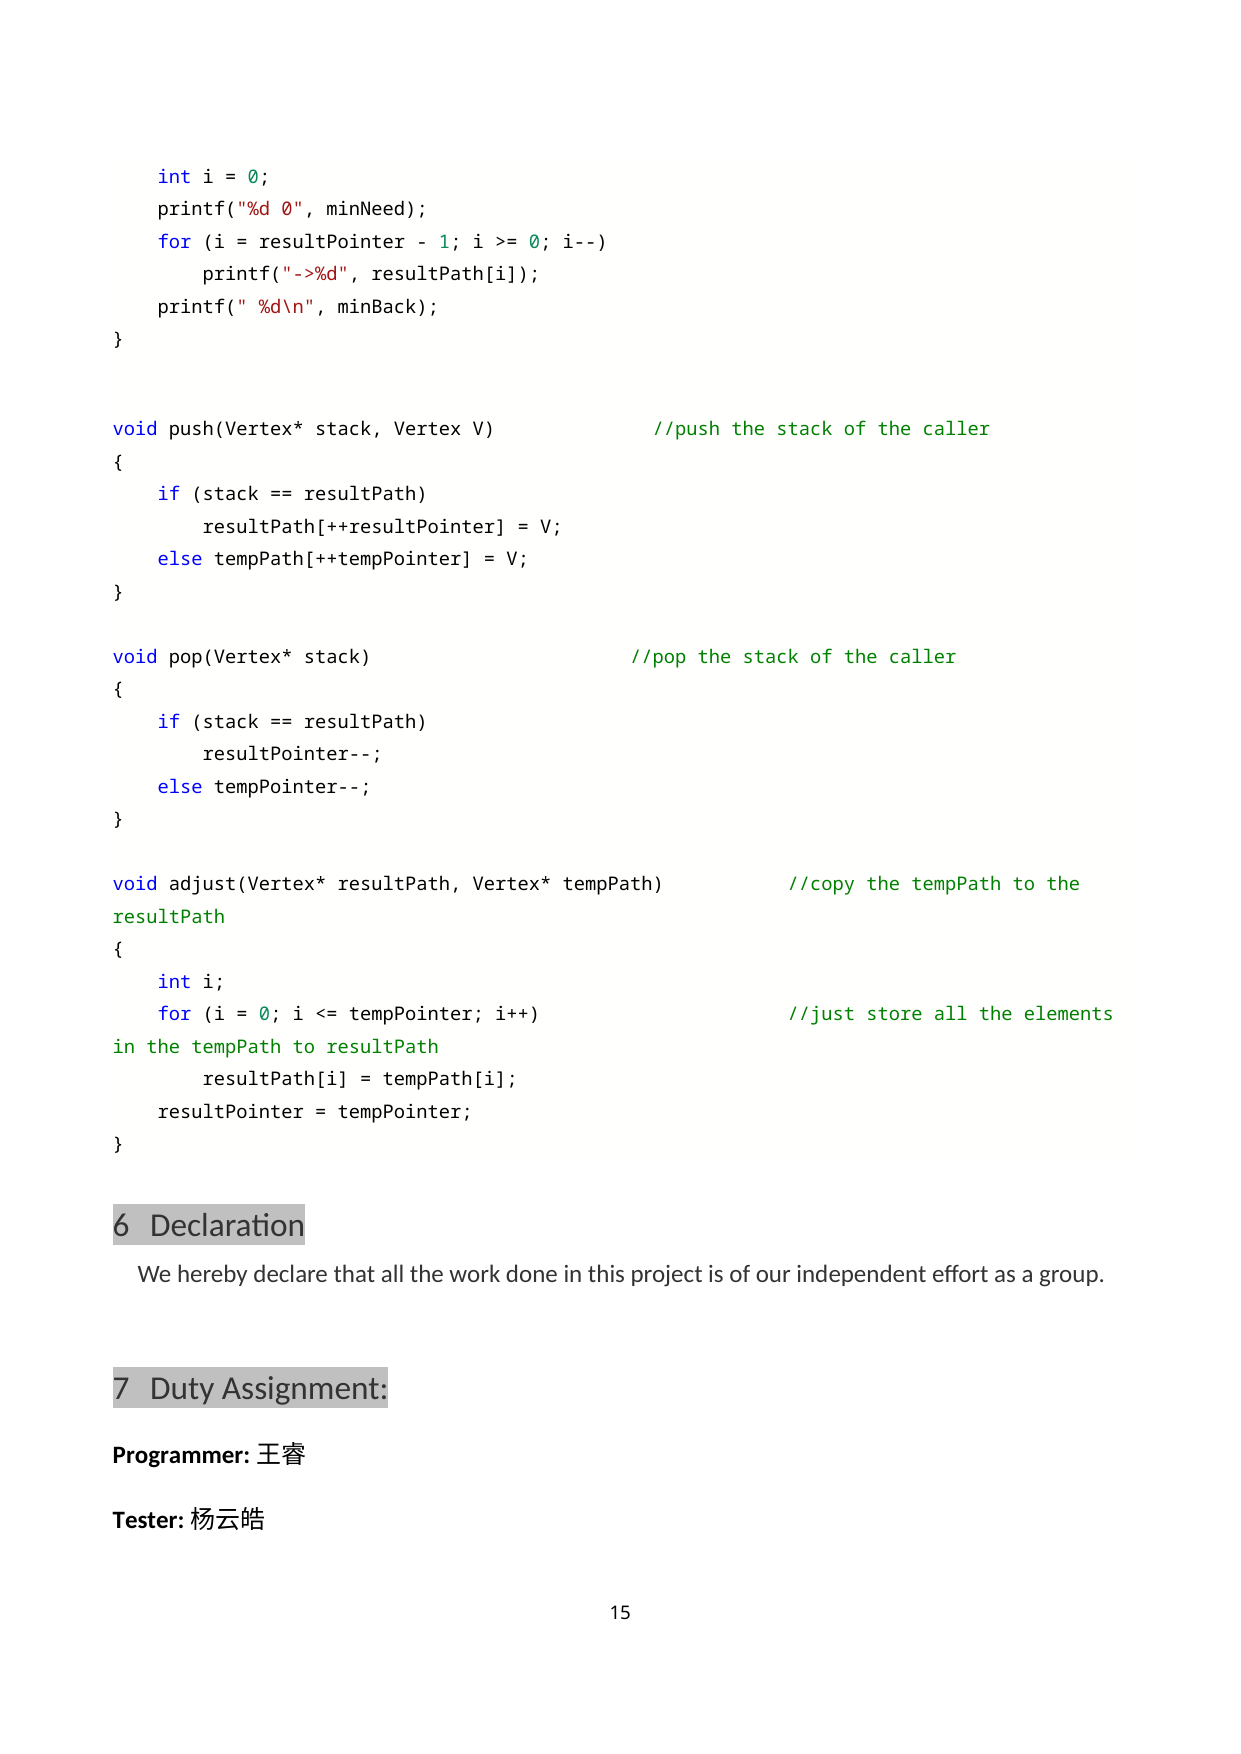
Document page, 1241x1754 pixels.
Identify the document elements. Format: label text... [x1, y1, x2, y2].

text } [112, 322, 1128, 355]
text else tempPointer--; [112, 770, 1128, 802]
text } [112, 575, 1128, 607]
text Programmer: 王睿 [112, 1420, 1128, 1485]
text resultPath[++resultPointer] = V; [112, 510, 1128, 542]
text resultPointer--; [112, 737, 1128, 770]
text if (stack == resultPath) [112, 705, 1128, 737]
text for (i = resultPointer - 1; i >= 0; i--) [112, 225, 1128, 257]
text printf(" %d\n", minBack); [112, 290, 1128, 322]
text printf("->%d", resultPath[i]); [112, 257, 1128, 290]
list Declaration [112, 1192, 1128, 1257]
text { [112, 932, 1128, 965]
text if (stack == resultPath) [112, 477, 1128, 510]
text printf("%d 0", minNeed); [112, 192, 1128, 225]
text resultPath[i] = tempPath[i]; [112, 1062, 1128, 1095]
text else tempPath[++tempPointer] = V; [112, 542, 1128, 575]
text void adjust(Vertex* resultPath, Vertex* tempPath) //copy the tempPath to the resultPath [112, 867, 1128, 932]
text for (i = 0; i <= tempPointer; i++) //just store all the elements in the tempPath to resultPath [112, 997, 1128, 1062]
text void push(Vertex* stack, Vertex V) //push the stack of the caller [112, 412, 1128, 445]
text resultPointer = tempPointer; [112, 1095, 1128, 1127]
list Duty Assignment: [112, 1355, 1128, 1420]
text { [112, 672, 1128, 705]
text int i = 0; [112, 160, 1128, 192]
text { [112, 445, 1128, 477]
text } [112, 802, 1128, 835]
text void pop(Vertex* stack) //pop the stack of the caller [112, 640, 1128, 672]
text We hereby declare that all the work done in this project is of our independent effort as a group. [112, 1257, 1128, 1290]
text } [112, 1127, 1128, 1160]
text Tester: 杨云皓 [112, 1485, 1128, 1550]
text int i; [112, 965, 1128, 997]
